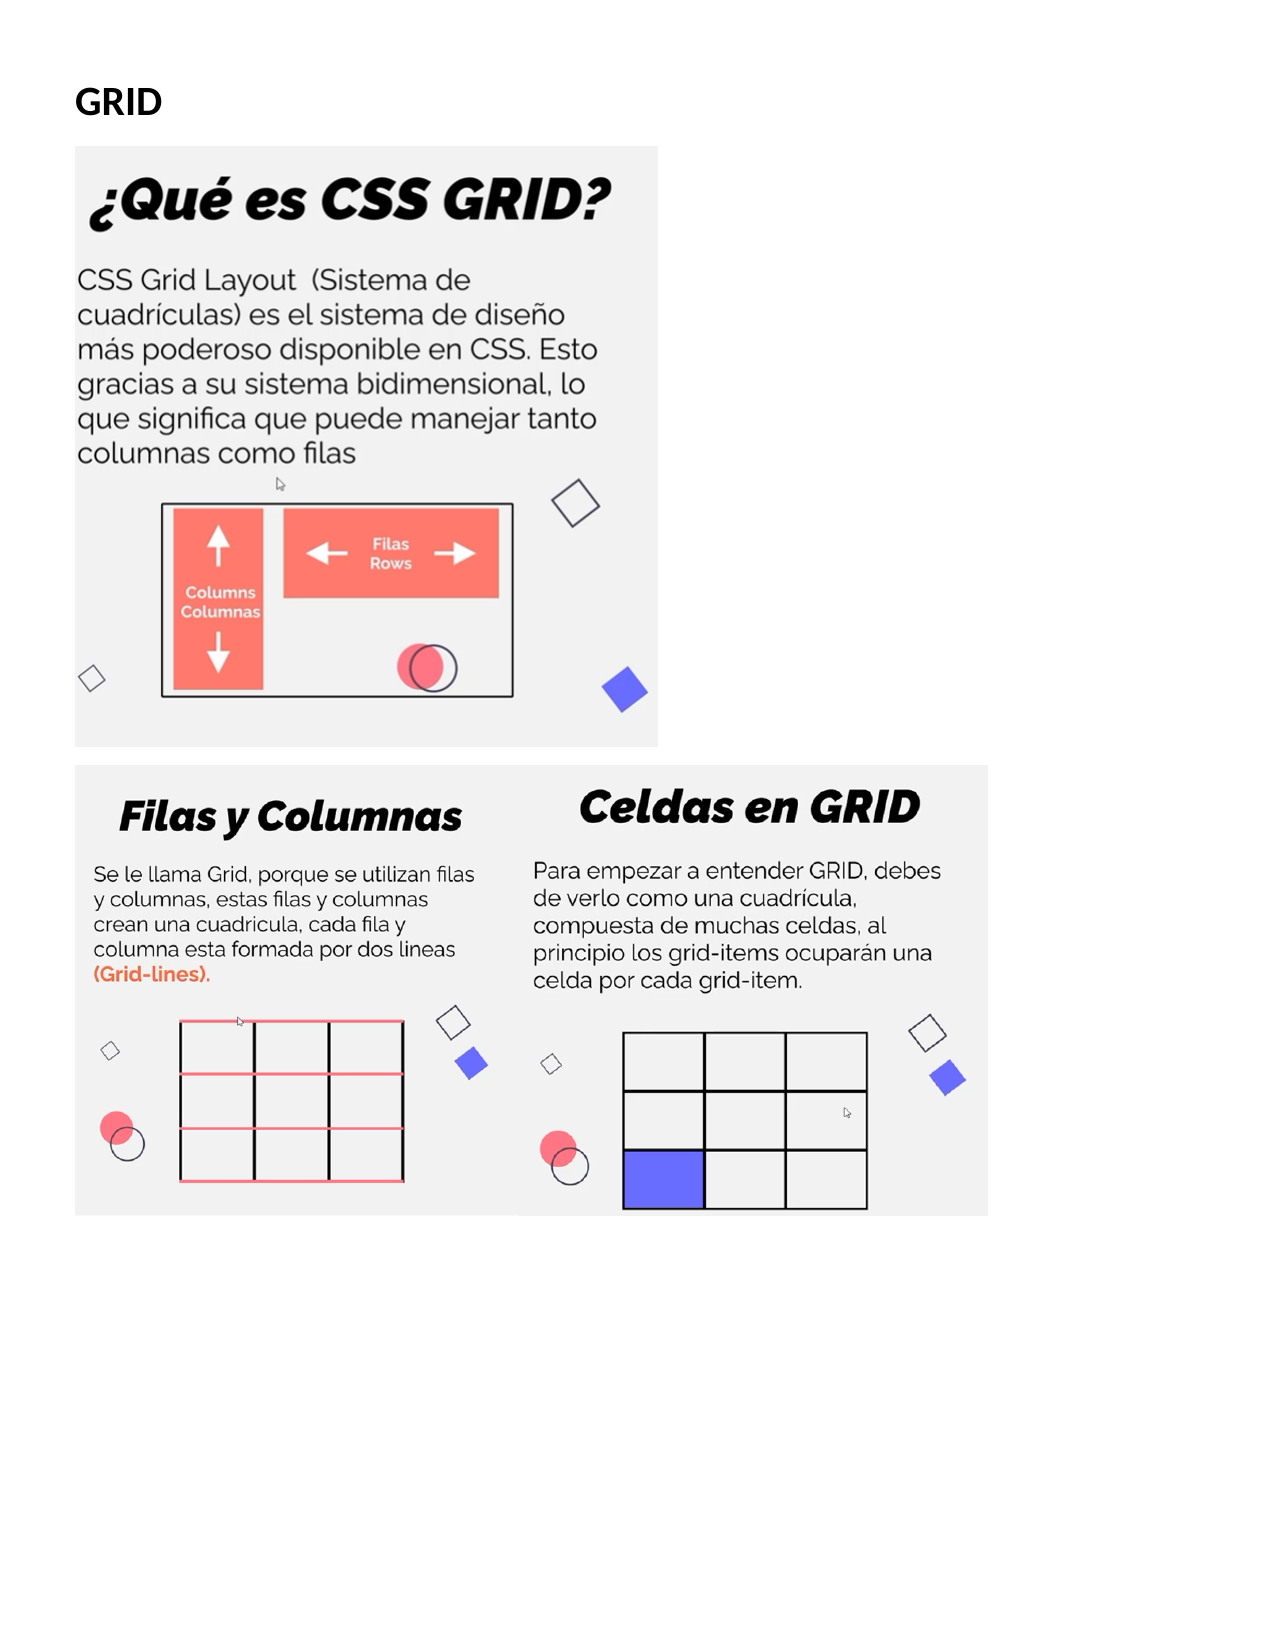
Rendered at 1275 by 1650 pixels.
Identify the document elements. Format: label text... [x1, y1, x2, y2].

text GRID [75, 75, 1200, 126]
picture [75, 146, 658, 747]
picture [75, 765, 989, 1216]
